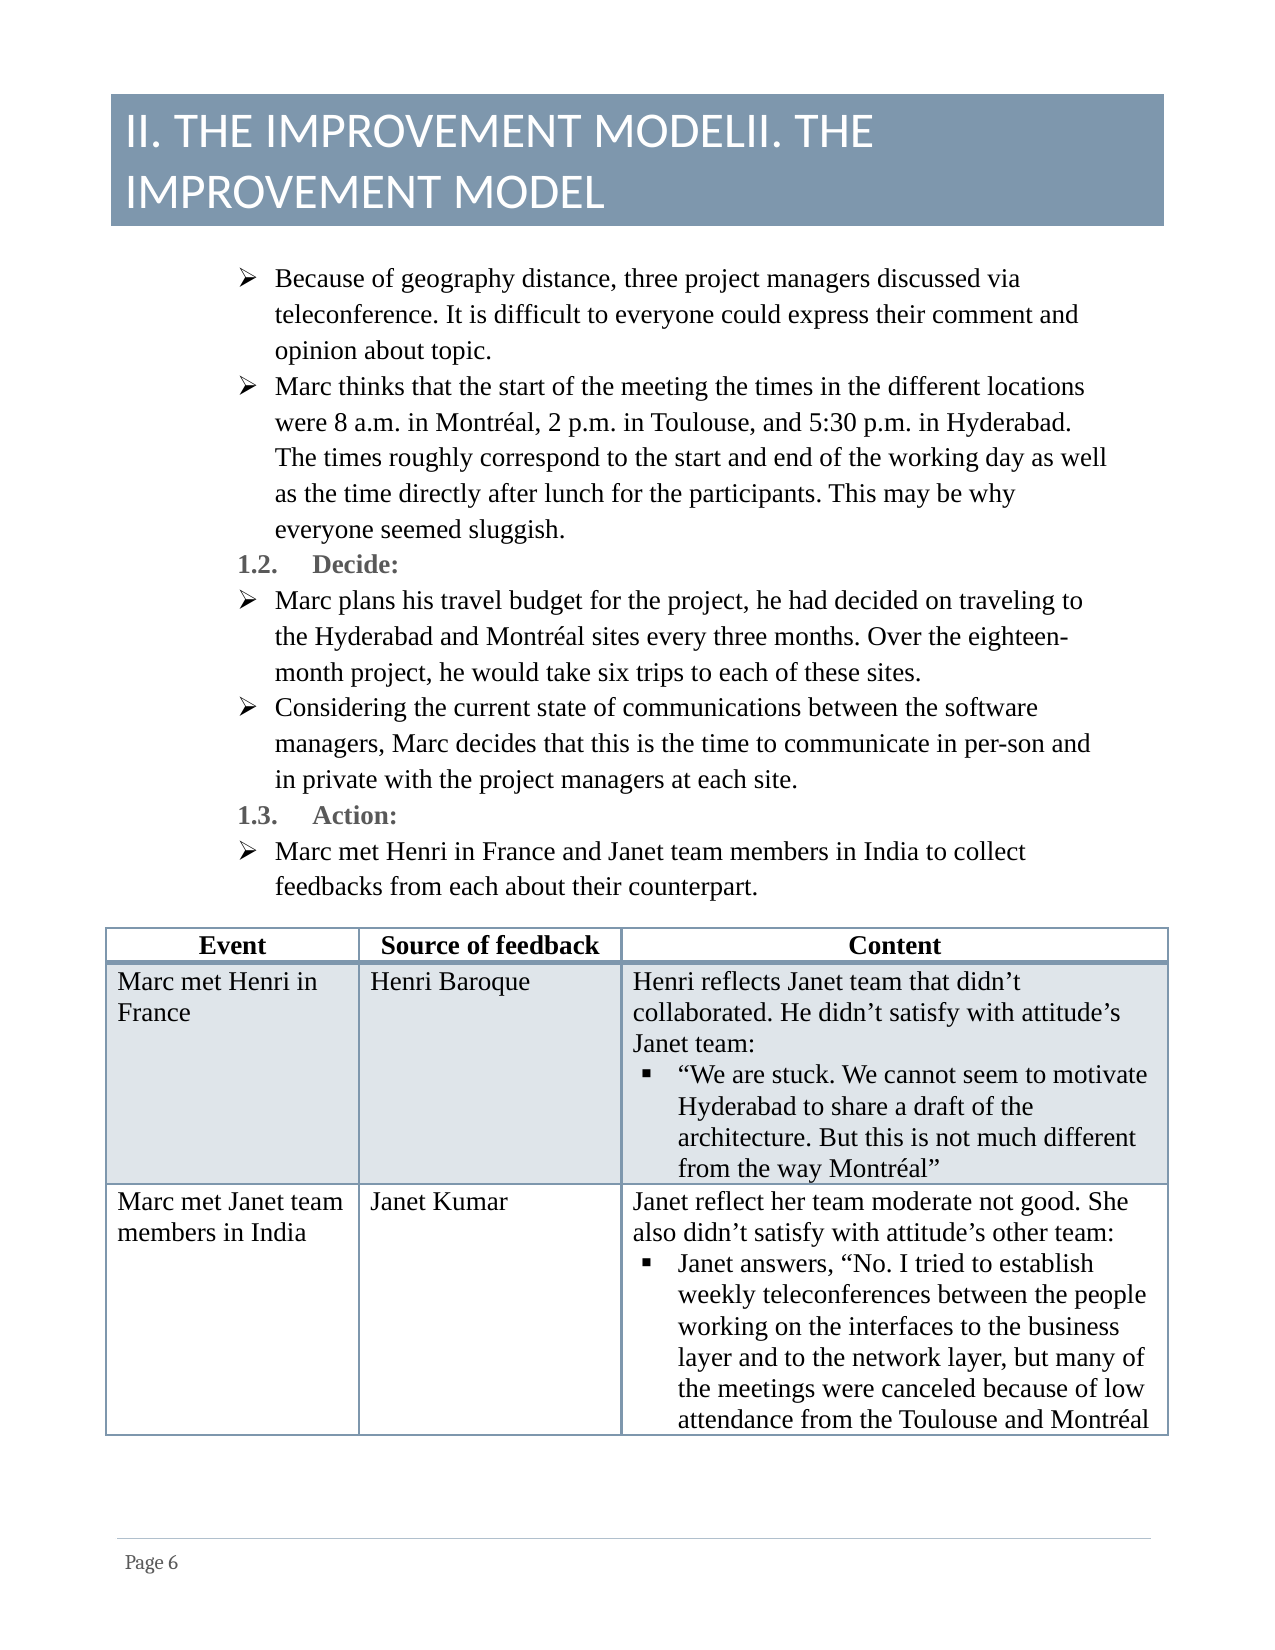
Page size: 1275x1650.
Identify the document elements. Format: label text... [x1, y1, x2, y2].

list Marc plans his travel budget for the project, he had decided on traveling to the Hyderabad and Montréal sites every three months. Over the eighteen-month project, he would take six trips to each of these sites. [237, 584, 1113, 687]
list Marc thinks that the start of the meeting the times in the different locations were 8 a.m. in Montréal, 2 p.m. in Toulouse, and 5:30 p.m. in Hyderabad. The times roughly correspond to the start and end of the working day as well as the time directly after lunch for the participants. This may be why everyone seemed sluggish. [237, 370, 1113, 544]
table_header Content [623, 929, 1167, 960]
table_cell Henri Baroque [360, 965, 620, 1183]
table_header Source of feedback [360, 929, 620, 960]
list Because of geography distance, three project managers discussed via teleconference. It is difficult to everyone could express their comment and opinion about topic. [237, 262, 1113, 365]
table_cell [623, 1185, 1167, 1434]
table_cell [107, 1185, 358, 1434]
list Considering the current state of communications between the software managers, Marc decides that this is the time to communicate in per-son and in private with the project managers at each site. [237, 692, 1113, 794]
list Marc met Henri in France and Janet team members in India to collect feedbacks from each about their counterpart. [237, 834, 1113, 902]
list Action: [237, 799, 1113, 830]
table_cell Janet Kumar [360, 1185, 620, 1434]
table_cell Henri reflects Janet team that didn’t collaborated. He didn’t satisfy with attitude’s Janet team: “We are stuck. We cannot seem to motivate Hyderabad to share a draft of the architecture. But this is not much different from the way Montréal” [623, 965, 1167, 1183]
list Decide: [237, 548, 1113, 580]
table_header Event [107, 929, 358, 960]
table_cell Marc met Henri in France [107, 965, 358, 1183]
